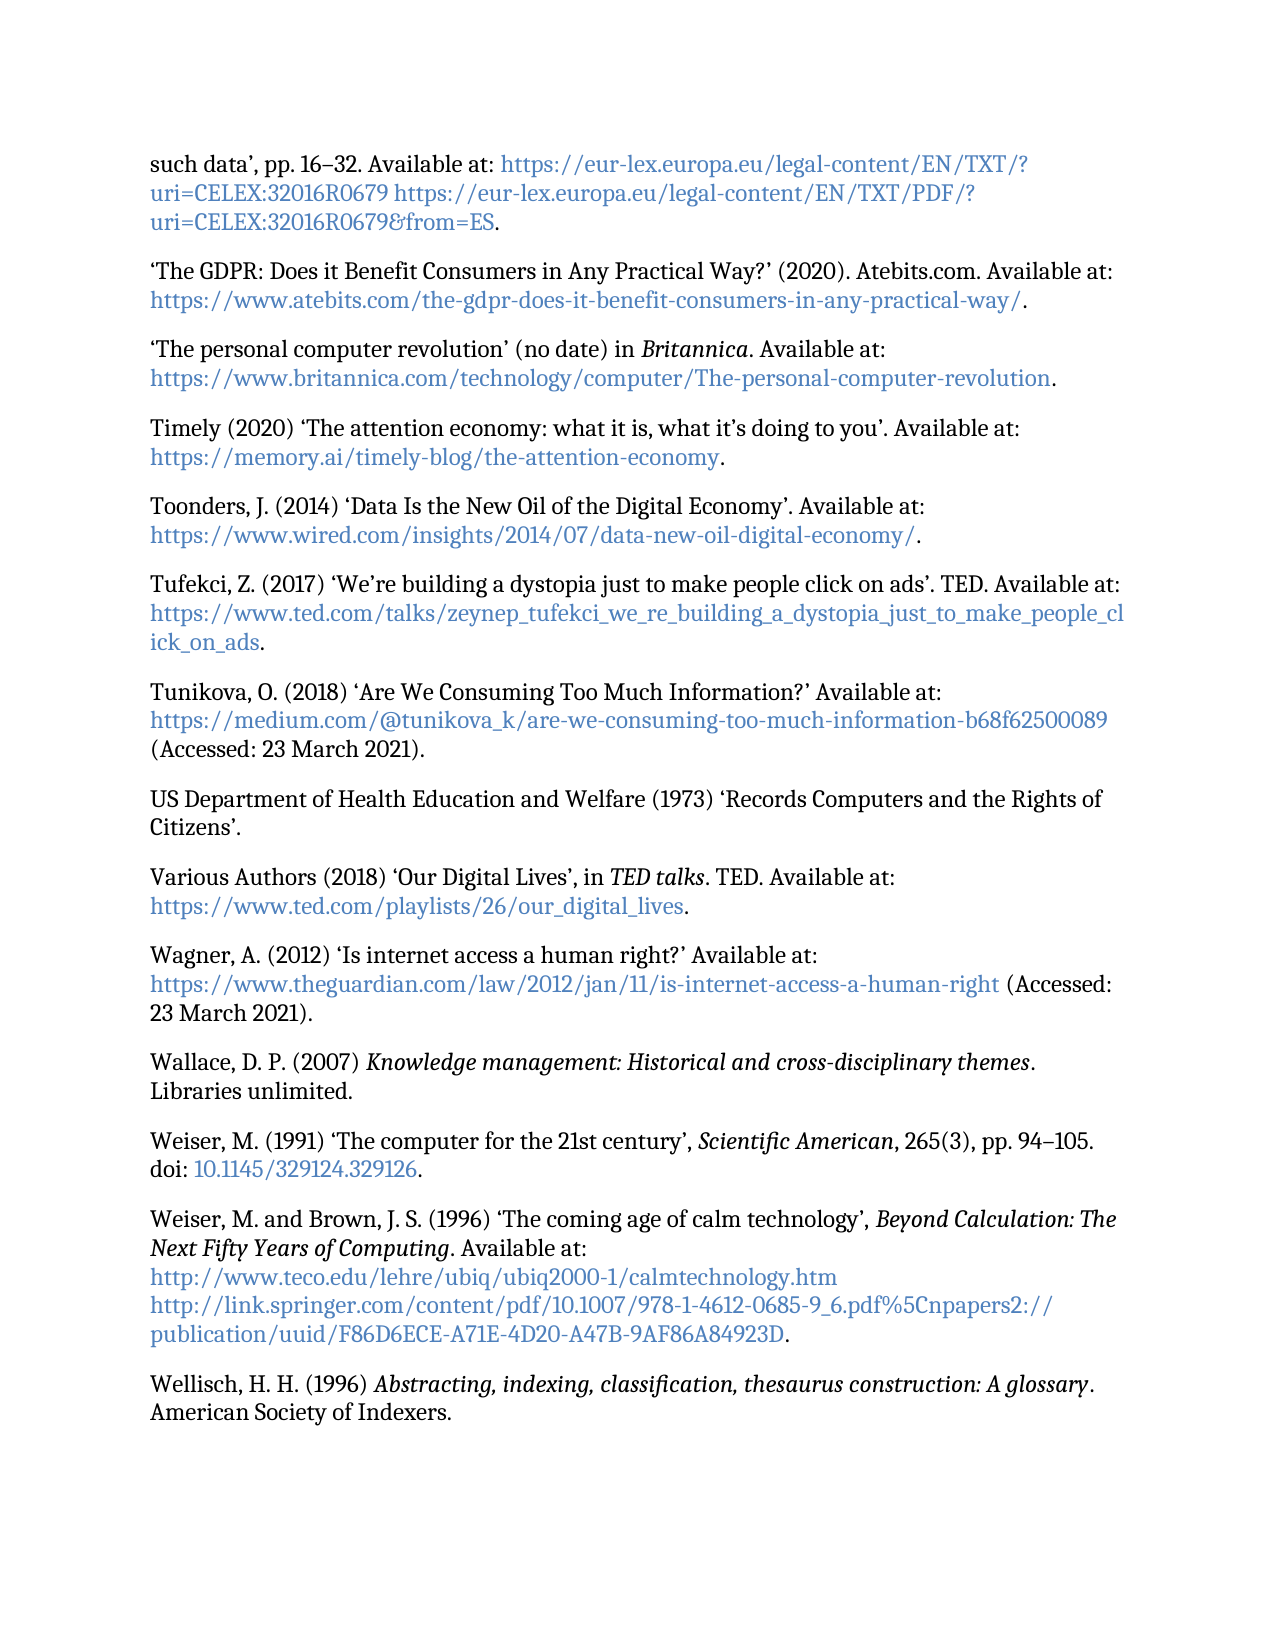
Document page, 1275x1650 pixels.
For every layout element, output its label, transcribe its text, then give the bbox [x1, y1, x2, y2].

text US Department of Health Education and Welfare (1973) ‘Records Computers and the Rights of Citizens’. [150, 784, 1125, 842]
text Toonders, J. (2014) ‘Data Is the New Oil of the Digital Economy’. Available at: https://www.wired.com/insights/2014/07/data-new-oil-digital-economy/. [150, 492, 1125, 549]
text ‘The GDPR: Does it Benefit Consumers in Any Practical Way?’ (2020). Atebits.com. Available at: https://www.atebits.com/the-gdpr-does-it-benefit-consumers-in-any-practical-way/. [150, 257, 1125, 314]
text Timely (2020) ‘The attention economy: what it is, what it’s doing to you’. Available at: https://memory.ai/timely-blog/the-attention-economy. [150, 414, 1125, 471]
text Tunikova, O. (2018) ‘Are We Consuming Too Much Information?’ Available at: https://medium.com/@tunikova_k/are-we-consuming-too-much-information-b68f62500089 (Accessed: 23 March 2021). [150, 677, 1125, 764]
text Wallace, D. P. (2007) Knowledge management: Historical and cross-disciplinary themes. Libraries unlimited. [150, 1048, 1125, 1106]
text Tufekci, Z. (2017) ‘We’re building a dystopia just to make people click on ads’. TED. Available at: https://www.ted.com/talks/zeynep_tufekci_we_re_building_a_dystopia_just_to_make_people_click_on_ads. [150, 570, 1125, 657]
text Weiser, M. and Brown, J. S. (1996) ‘The coming age of calm technology’, Beyond Calculation: The Next Fifty Years of Computing. Available at: http://www.teco.edu/lehre/ubiq/ubiq2000-1/calmtechnology.htm http://link.springer.com/content/pdf/10.1007/978-1-4612-0685-9_6.pdf%5Cnpapers2://publication/uuid/F86D6ECE-A71E-4D20-A47B-9AF86A84923D. [150, 1205, 1125, 1349]
text Various Authors (2018) ‘Our Digital Lives’, in TED talks. TED. Available at: https://www.ted.com/playlists/26/our_digital_lives. [150, 863, 1125, 920]
text Weiser, M. (1991) ‘The computer for the 21st century’, Scientific American, 265(3), pp. 94–105. doi: 10.1145/329124.329126. [150, 1127, 1125, 1184]
text Wellisch, H. H. (1996) Abstracting, indexing, classification, thesaurus construction: A glossary. American Society of Indexers. [150, 1369, 1125, 1427]
text ‘The personal computer revolution’ (no date) in Britannica. Available at: https://www.britannica.com/technology/computer/The-personal-computer-revolution. [150, 335, 1125, 393]
text Wagner, A. (2012) ‘Is internet access a human right?’ Available at: https://www.theguardian.com/law/2012/jan/11/is-internet-access-a-human-right (Accessed: 23 March 2021). [150, 941, 1125, 1027]
